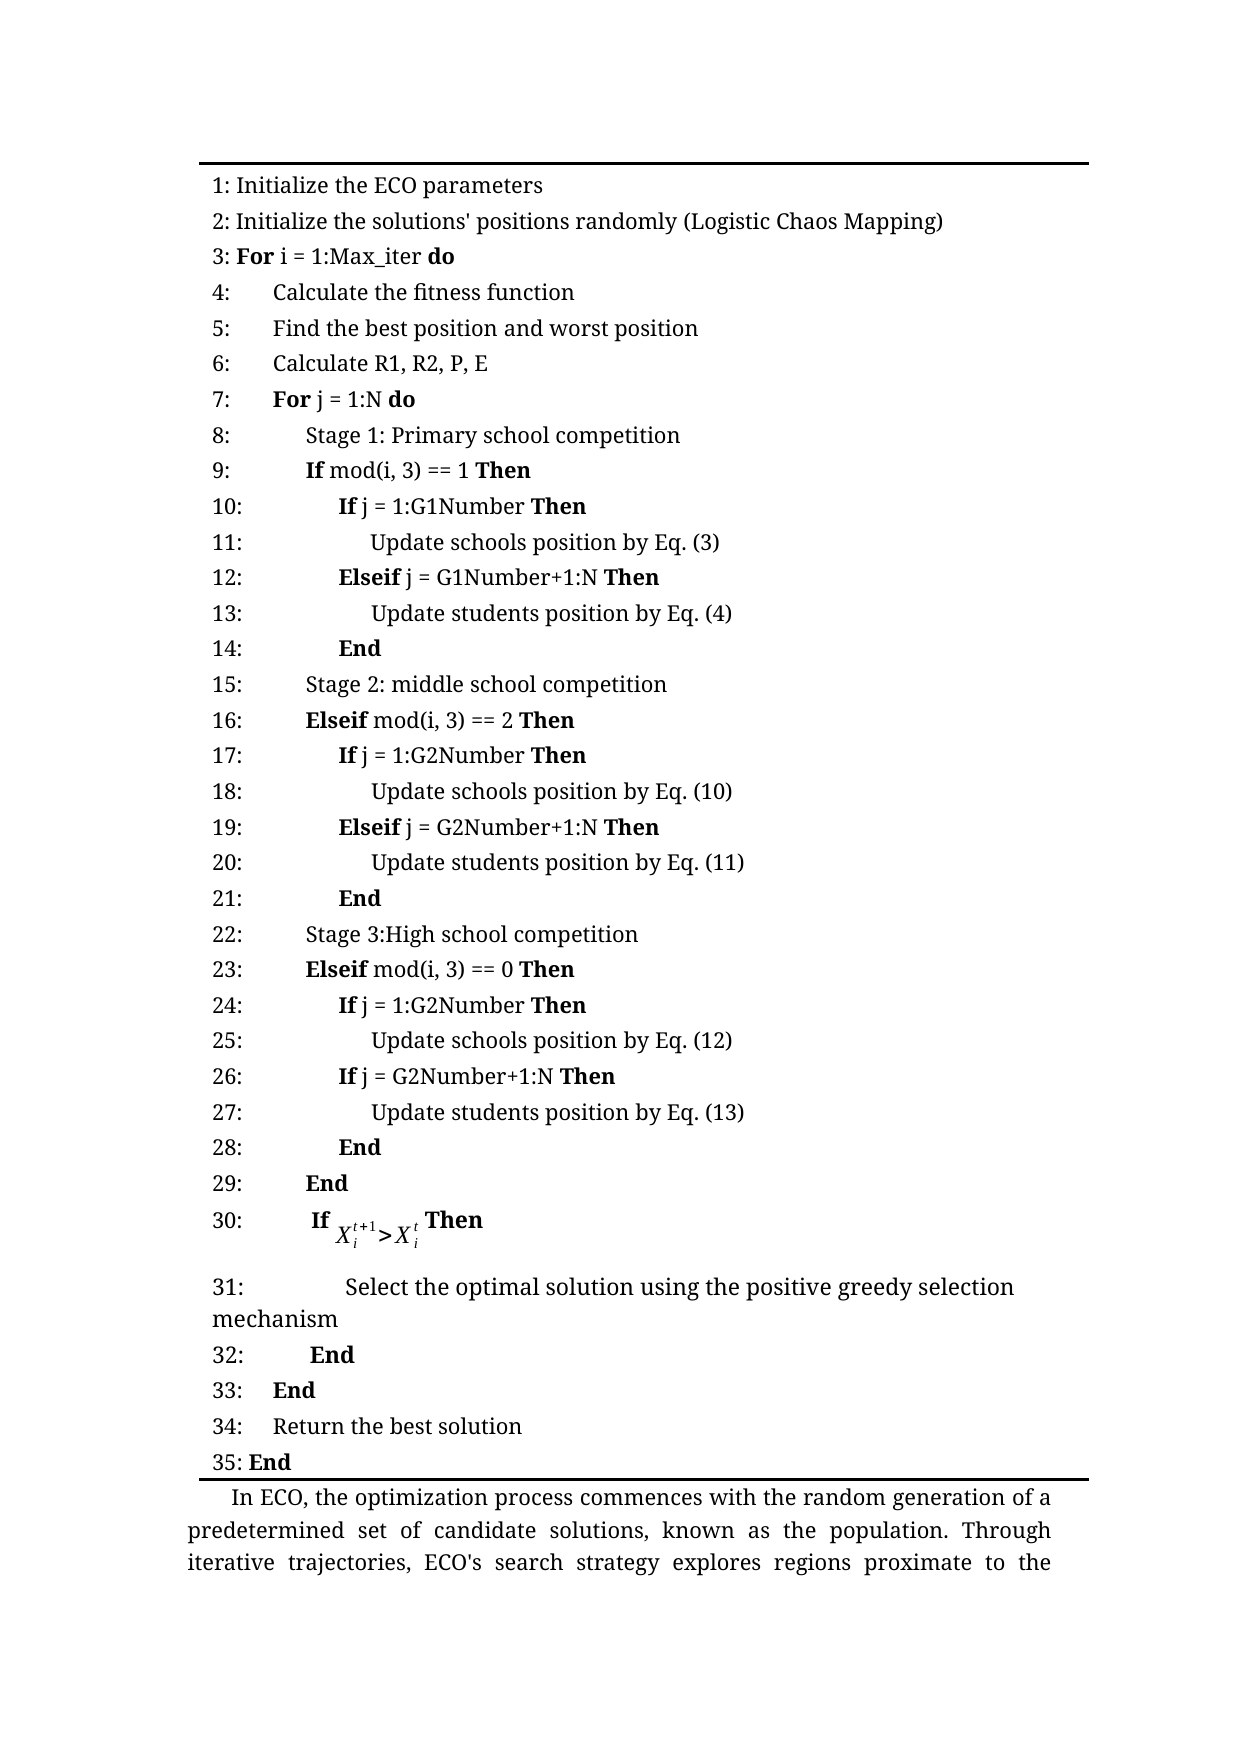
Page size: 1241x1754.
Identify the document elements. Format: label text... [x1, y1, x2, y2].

table_cell 35: End [199, 1442, 1088, 1478]
table_cell 1: Initialize the ECO parameters [199, 165, 1088, 201]
table_cell 9: If mod(i, 3) == 1 Then [199, 451, 1088, 486]
table_cell 28: End [199, 1128, 1088, 1163]
table_cell 3: For i = 1:Max_iter do [199, 237, 1088, 272]
table_cell 22: Stage 3:High school competition [199, 914, 1088, 950]
table_cell 17: If j = 1:G2Number Then [199, 736, 1088, 771]
table_cell 23: Elseif mod(i, 3) == 0 Then [199, 950, 1088, 985]
table_cell 27: Update students position by Eq. (13) [199, 1092, 1088, 1128]
table_cell 8: Stage 1: Primary school competition [199, 415, 1088, 451]
table_cell 33: End [199, 1371, 1088, 1407]
table_cell 24: If j = 1:G2Number Then [199, 985, 1088, 1021]
table_cell 7: For j = 1:N do [199, 379, 1088, 415]
table_cell 14: End [199, 629, 1088, 664]
table_cell 21: End [199, 878, 1088, 914]
table_cell 20: Update students position by Eq. (11) [199, 843, 1088, 878]
table_cell 25: Update schools position by Eq. (12) [199, 1021, 1088, 1057]
table_cell 29: End 30: If Then 31: Select the optimal solution using the positive greedy selection mechanism 32: End [199, 1164, 1088, 1371]
table_cell 6: Calculate R1, R2, P, E [199, 344, 1088, 379]
table_cell 13: Update students position by Eq. (4) [199, 593, 1088, 629]
table_cell 16: Elseif mod(i, 3) == 2 Then [199, 700, 1088, 736]
table_cell 34: Return the best solution [199, 1407, 1088, 1442]
table_cell 5: Find the best position and worst position [199, 308, 1088, 344]
table_cell 4: Calculate the fitness function [199, 273, 1088, 308]
table_cell 19: Elseif j = G2Number+1:N Then [199, 807, 1088, 843]
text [187, 1481, 1053, 1578]
table_cell 12: Elseif j = G1Number+1:N Then [199, 558, 1088, 593]
table_cell 11: Update schools position by Eq. (3) [199, 522, 1088, 558]
table_cell 15: Stage 2: middle school competition [199, 665, 1088, 700]
table_cell 18: Update schools position by Eq. (10) [199, 771, 1088, 807]
table_cell 10: If j = 1:G1Number Then [199, 486, 1088, 522]
table_cell 2: Initialize the solutions' positions randomly (Logistic Chaos Mapping) [199, 201, 1088, 237]
table_cell 26: If j = G2Number+1:N Then [199, 1057, 1088, 1092]
